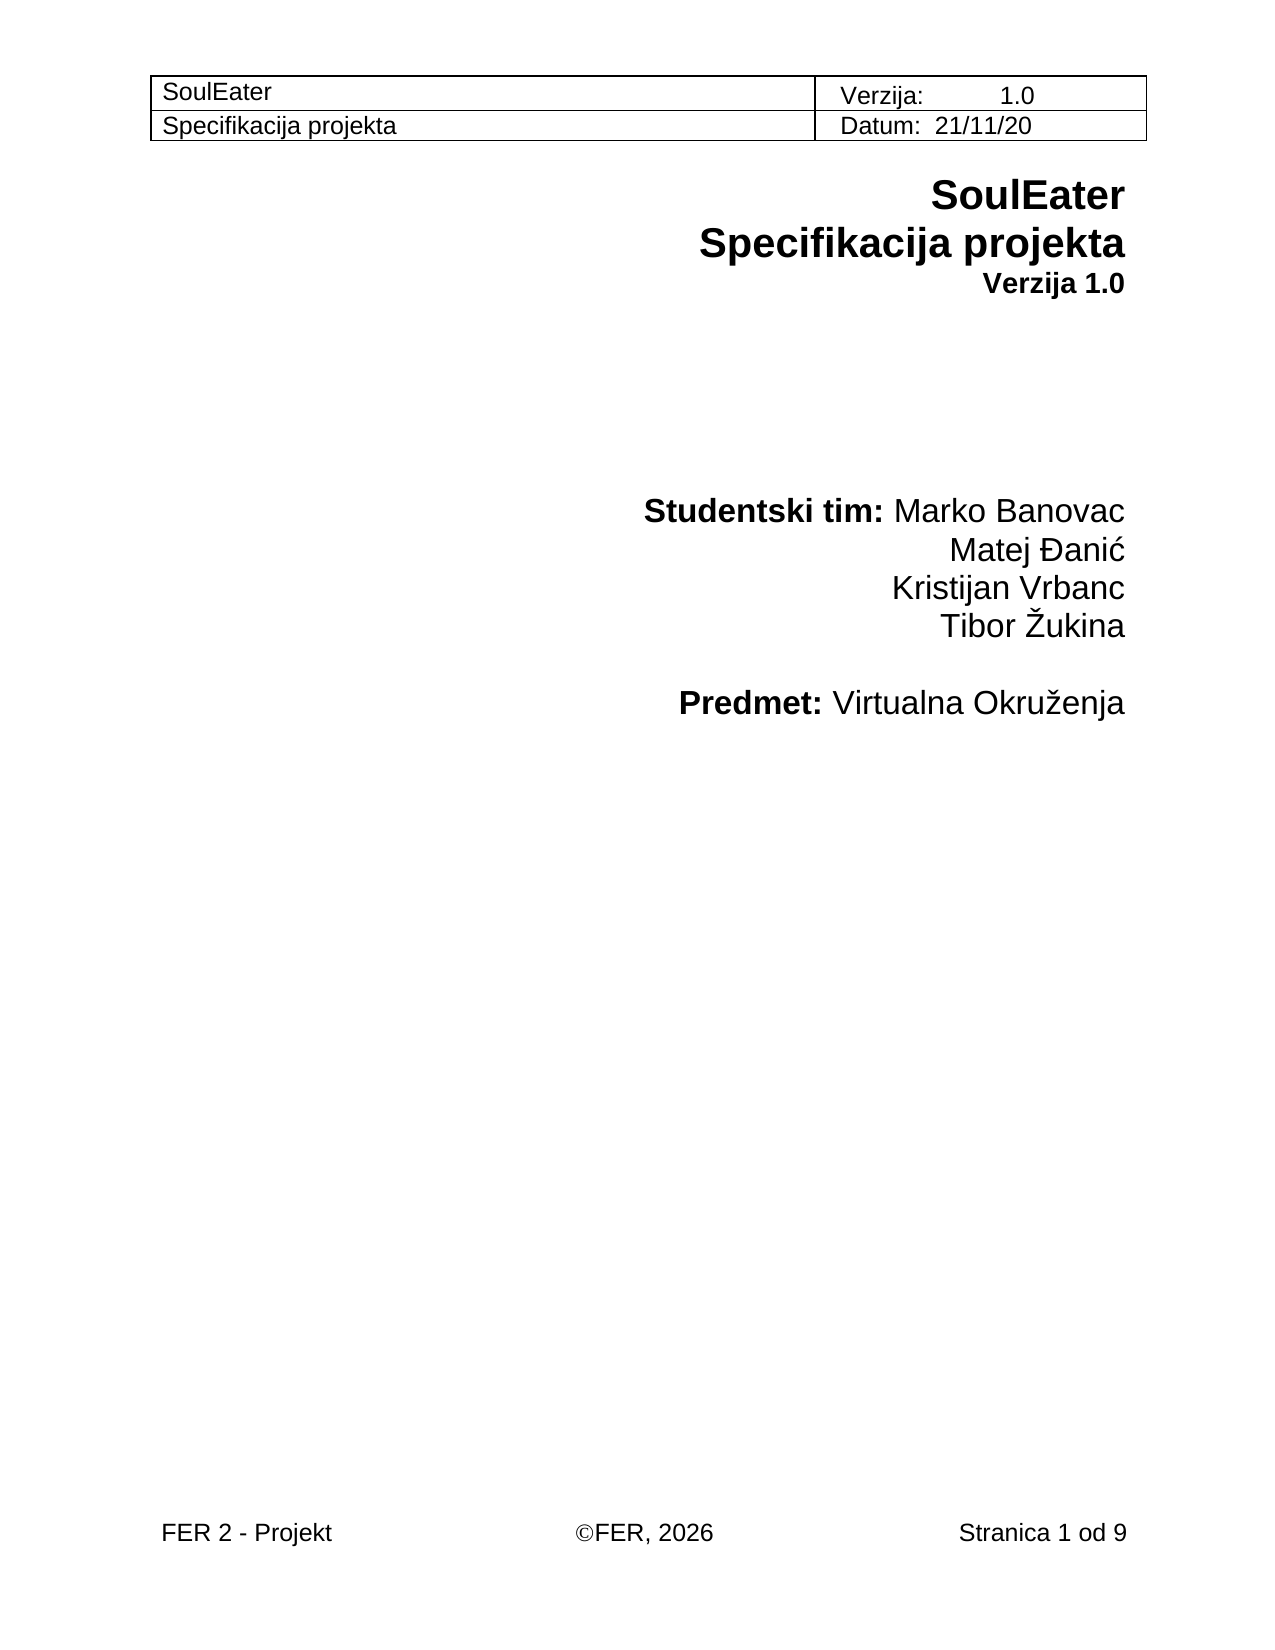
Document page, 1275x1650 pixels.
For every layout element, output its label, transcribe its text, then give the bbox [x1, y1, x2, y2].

title Studentski tim: Marko Banovac [150, 491, 1125, 529]
title Predmet: Virtualna Okruženja [150, 683, 1125, 722]
text Tibor Žukina [150, 606, 1125, 645]
text Matej Đanić [150, 529, 1125, 568]
text Kristijan Vrbanc [150, 568, 1125, 606]
title Specifikacija projekta [150, 218, 1125, 266]
title SoulEater [150, 170, 1125, 218]
title Verzija 1.0 [150, 266, 1125, 299]
